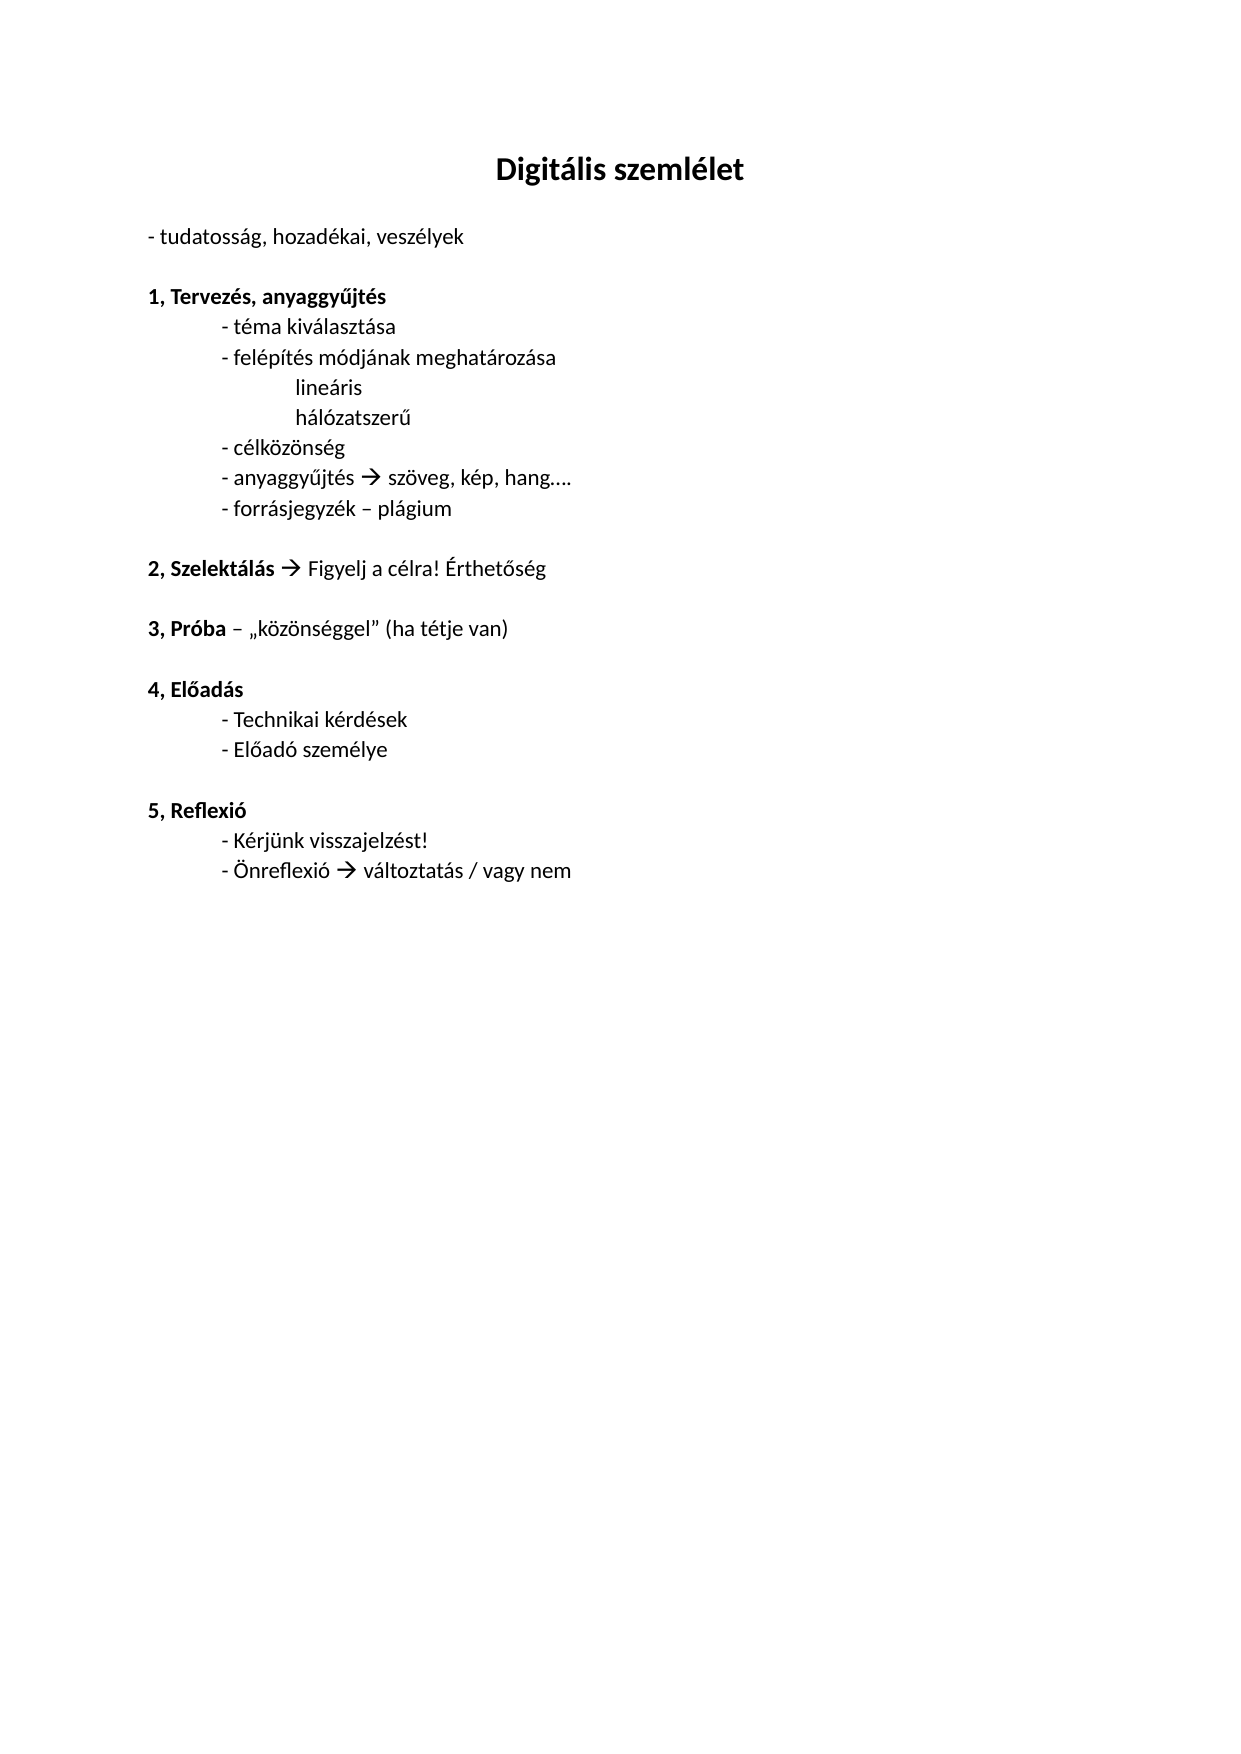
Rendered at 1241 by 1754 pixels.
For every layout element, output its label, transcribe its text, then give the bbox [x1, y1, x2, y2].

text Digitális szemlélet [148, 148, 1093, 188]
text - Kérjünk visszajelzést! [148, 826, 1093, 854]
text - tudatosság, hozadékai, veszélyek [148, 222, 1093, 250]
text 5, Reflexió [148, 796, 1093, 824]
text 1, Tervezés, anyaggyűjtés [148, 282, 1093, 310]
text 4, Előadás [148, 675, 1093, 703]
text lineáris [148, 373, 1093, 401]
text - Technikai kérdések [148, 705, 1093, 733]
text - forrásjegyzék – plágium [148, 494, 1093, 522]
text - célközönség [148, 433, 1093, 461]
text - Előadó személye [148, 735, 1093, 763]
text 2, Szelektálás Figyelj a célra! Érthetőség [148, 554, 1093, 582]
text - anyaggyűjtés szöveg, kép, hang…. [148, 463, 1093, 491]
text 3, Próba – „közönséggel” (ha tétje van) [148, 614, 1093, 642]
text - téma kiválasztása [148, 312, 1093, 340]
text - felépítés módjának meghatározása [148, 343, 1093, 371]
text - Önreflexió változtatás / vagy nem [148, 856, 1093, 884]
text hálózatszerű [148, 403, 1093, 431]
